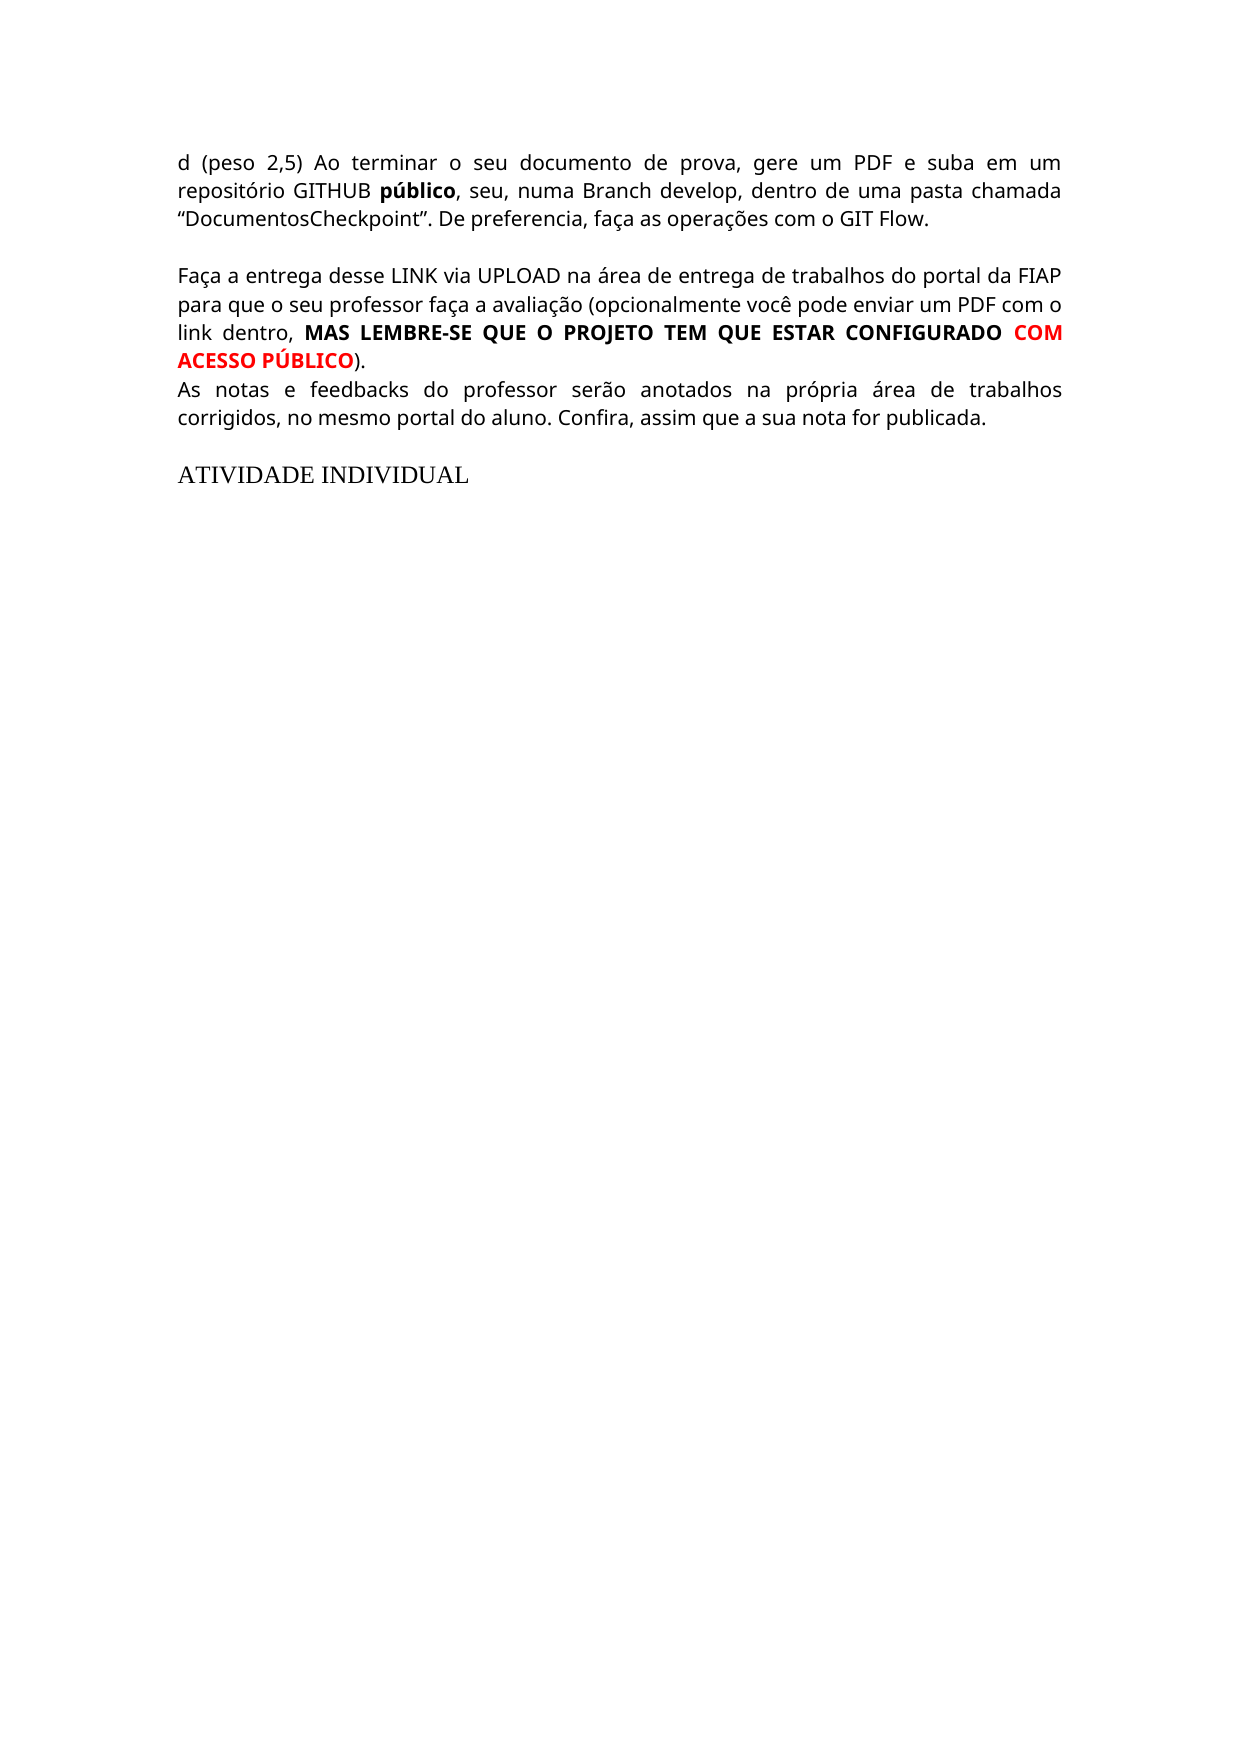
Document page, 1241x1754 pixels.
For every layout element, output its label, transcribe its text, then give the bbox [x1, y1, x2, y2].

text ATIVIDADE INDIVIDUAL [177, 460, 1063, 489]
